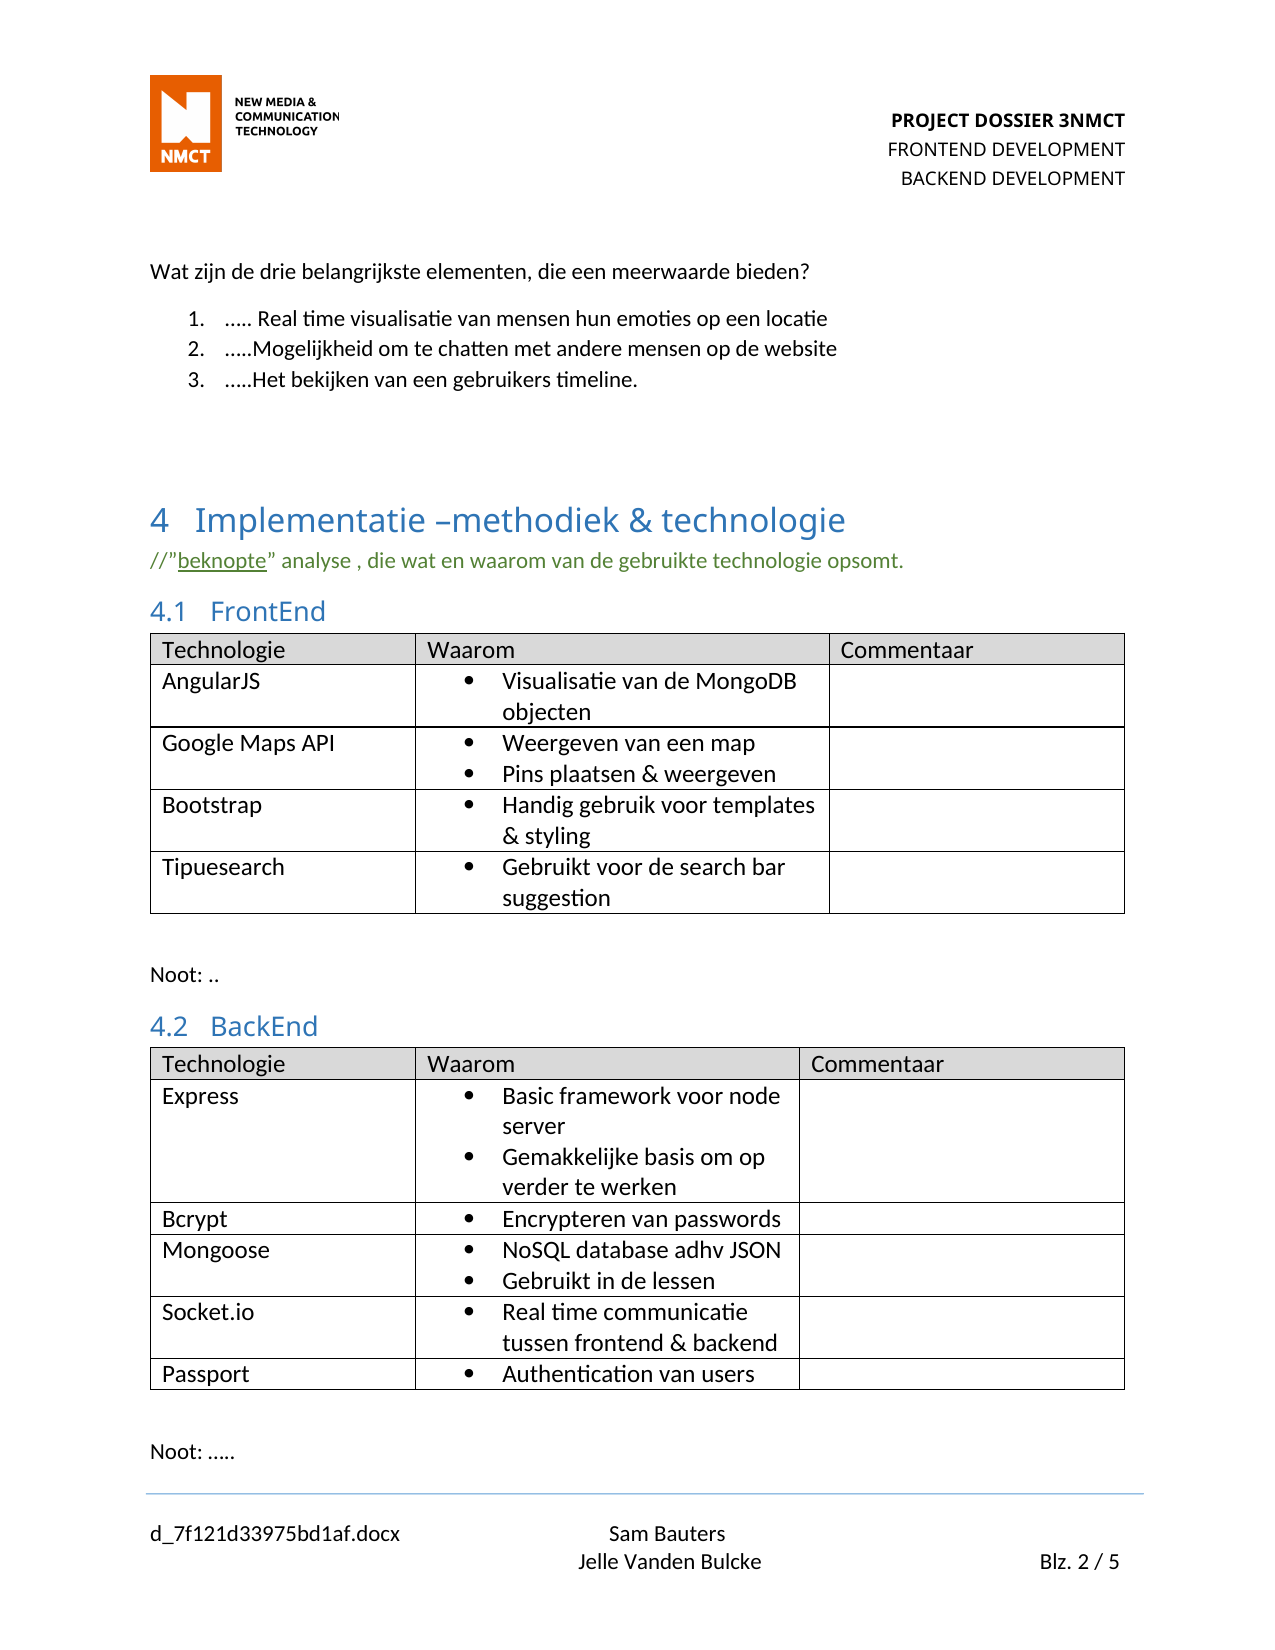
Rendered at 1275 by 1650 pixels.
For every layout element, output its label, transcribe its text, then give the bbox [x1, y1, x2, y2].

table_cell Socket.io [151, 1297, 415, 1358]
table_header Technologie [151, 1048, 415, 1079]
text Wat zijn de drie belangrijkste elementen, die een meerwaarde bieden? [150, 257, 1125, 286]
text //”beknopte” analyse , die wat en waarom van de gebruikte technologie opsomt. [150, 546, 1125, 574]
table_cell NoSQL database adhv JSON Gebruikt in de lessen [416, 1235, 799, 1296]
table_cell AngularJS [151, 665, 415, 726]
table_cell [830, 852, 1124, 913]
list ….. Real time visualisatie van mensen hun emoties op een locatie [187, 304, 1125, 332]
text Noot: ….. [150, 1437, 1125, 1465]
table_cell Bootstrap [151, 790, 415, 851]
table_cell Authentication van users [416, 1359, 799, 1389]
table_cell Tipuesearch [151, 852, 415, 913]
table_cell [800, 1203, 1124, 1233]
table_cell [800, 1359, 1124, 1389]
table_cell Gebruikt voor de search bar suggestion [416, 852, 829, 913]
table_cell Real time communicatie tussen frontend & backend [416, 1297, 799, 1358]
table_cell Google Maps API [151, 728, 415, 788]
table_cell Bcrypt [151, 1203, 415, 1233]
list …..Mogelijkheid om te chatten met andere mensen op de website [187, 334, 1125, 363]
table_cell [830, 665, 1124, 726]
subtitle FrontEnd [150, 593, 1125, 630]
table_header Waarom [416, 1048, 799, 1079]
table_cell [830, 790, 1124, 851]
table_cell Basic framework voor node server Gemakkelijke basis om op verder te werken [416, 1080, 799, 1202]
subtitle BackEnd [150, 1007, 1125, 1044]
table_header Commentaar [800, 1048, 1124, 1079]
table_cell Handig gebruik voor templates & styling [416, 790, 829, 851]
table_header Technologie [151, 634, 415, 664]
table_cell Visualisatie van de MongoDB objecten [416, 665, 829, 726]
table_header Commentaar [830, 634, 1124, 664]
table_cell Weergeven van een map Pins plaatsen & weergeven [416, 728, 829, 788]
table_cell [830, 728, 1124, 788]
table_cell [800, 1297, 1124, 1358]
table_cell Mongoose [151, 1235, 415, 1296]
table_cell Passport [151, 1359, 415, 1389]
table_cell Express [151, 1080, 415, 1202]
table_cell [800, 1235, 1124, 1296]
table_cell [800, 1080, 1124, 1202]
table_header Waarom [416, 634, 829, 664]
text Noot: .. [150, 961, 1125, 988]
table_cell Encrypteren van passwords [416, 1203, 799, 1233]
subtitle Implementatie –methodiek & technologie [150, 497, 1125, 542]
list …..Het bekijken van een gebruikers timeline. [187, 365, 1125, 423]
